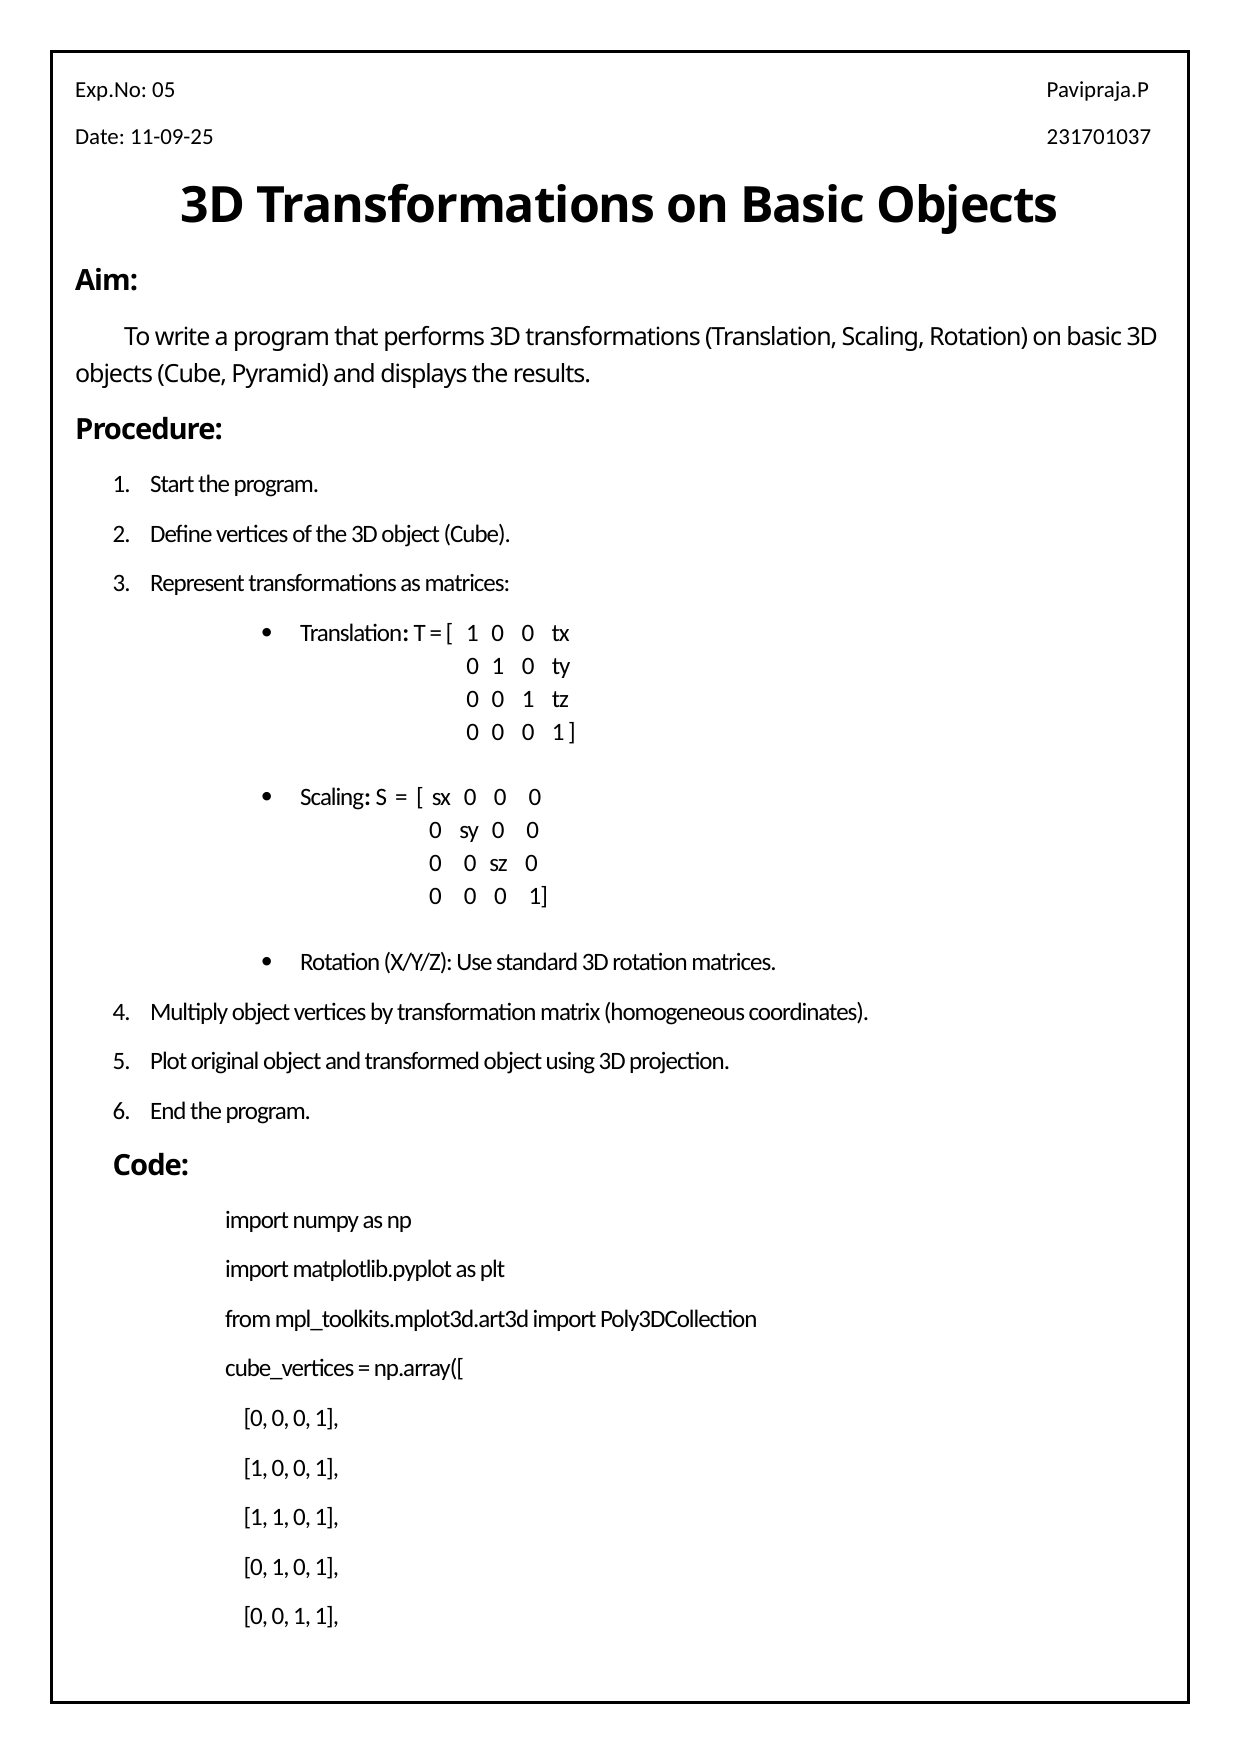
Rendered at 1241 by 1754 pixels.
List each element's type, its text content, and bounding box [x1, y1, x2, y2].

text Aim: [75, 259, 1165, 299]
list Translation: T = [ 1 0 0 tx [262, 617, 1165, 647]
list Define vertices of the 3D object (Cube). [112, 518, 1165, 548]
list 0 1 0 ty 0 0 1 tz 0 0 0 1 ] [300, 650, 1165, 746]
text Code: [112, 1144, 1165, 1184]
list Multiply object vertices by transformation matrix (homogeneous coordinates). [112, 996, 1165, 1026]
text To write a program that performs 3D transformations (Translation, Scaling, Rotation) on basic 3D objects (Cube, Pyramid) and displays the results. [75, 318, 1165, 389]
text [0, 0, 1, 1], [225, 1601, 1165, 1631]
list Represent transformations as matrices: [112, 567, 1165, 598]
text Exp.No: 05 Pavipraja.P [75, 75, 1165, 103]
text [1, 0, 0, 1], [225, 1452, 1165, 1482]
text [0, 1, 0, 1], [225, 1551, 1165, 1581]
list End the program. [112, 1095, 1165, 1125]
list Plot original object and transformed object using 3D projection. [112, 1045, 1165, 1076]
list Start the program. [112, 468, 1165, 499]
text 3D Transformations on Basic Objects [75, 169, 1165, 237]
text [0, 0, 0, 1], [225, 1402, 1165, 1433]
text import numpy as np [225, 1204, 1165, 1234]
list Rotation (X/Y/Z): Use standard 3D rotation matrices. [262, 946, 1165, 977]
text [1, 1, 0, 1], [225, 1501, 1165, 1532]
text Date: 11-09-25 231701037 [75, 122, 1165, 150]
text cube_vertices = np.array([ [225, 1353, 1165, 1383]
list Scaling: S = [ sx 0 0 0 0 sy 0 0 0 0 sz 0 0 0 0 1] [262, 781, 1165, 911]
text Procedure: [75, 409, 1165, 448]
text import matplotlib.pyplot as plt [225, 1253, 1165, 1284]
text from mpl_toolkits.mplot3d.art3d import Poly3DCollection [225, 1303, 1165, 1333]
